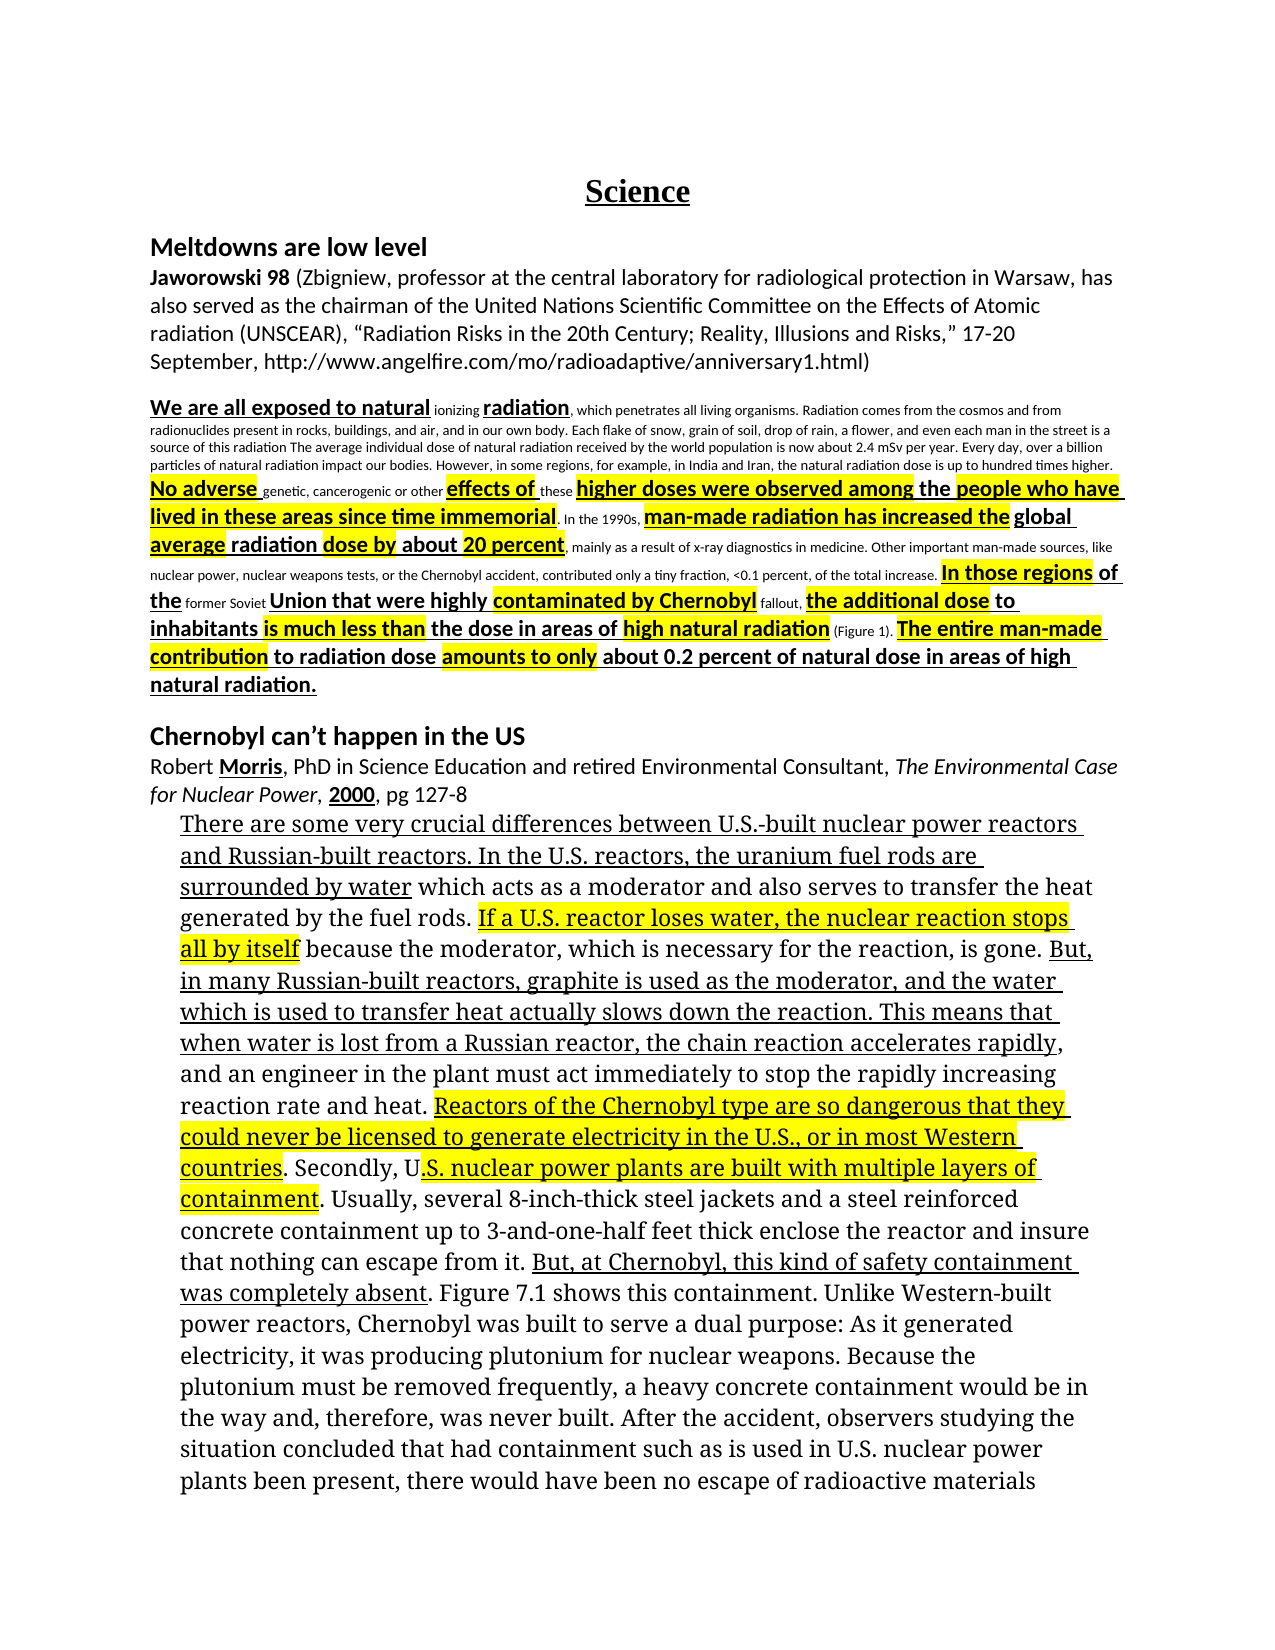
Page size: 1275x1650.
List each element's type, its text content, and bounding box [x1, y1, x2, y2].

text Robert Morris, PhD in Science Education and retired Environmental Consultant, The Environmental Case for Nuclear Power, 2000, pg 127-8 [150, 752, 1125, 808]
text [180, 808, 1095, 1496]
text We are all exposed to natural ionizing radiation, which penetrates all living organisms. Radiation comes from the cosmos and from radionuclides present in rocks, buildings, and air, and in our own body. Each flake of snow, grain of soil, drop of rain, a flower, and even each man in the street is a source of this radiation The average individual dose of natural radiation received by the world population is now about 2.4 mSv per year. Every day, over a billion particles of natural radiation impact our bodies. However, in some regions, for example, in India and Iran, the natural radiation dose is up to hundred times higher. No adverse genetic, cancerogenic or other effects of these higher doses were observed among the people who have lived in these areas since time immemorial. In the 1990s, man-made radiation has increased the global average radiation dose by about 20 percent, mainly as a result of x-ray diagnostics in medicine. Other important man-made sources, like nuclear power, nuclear weapons tests, or the Chernobyl accident, contributed only a tiny fraction, <0.1 percent, of the total increase. In those regions of the former Soviet Union that were highly contaminated by Chernobyl fallout, the additional dose to inhabitants is much less than the dose in areas of high natural radiation (Figure 1). The entire man-made contribution to radiation dose amounts to only about 0.2 percent of natural dose in areas of high natural radiation. [150, 393, 1125, 698]
text Jaworowski 98 (Zbigniew, professor at the central laboratory for radiological protection in Warsaw, has also served as the chairman of the United Nations Scientific Committee on the Effects of Atomic radiation (UNSCEAR), “Radiation Risks in the 20th Century; Reality, Illusions and Risks,” 17-20 September, http://www.angelfire.com/mo/radioadaptive/anniversary1.html) [150, 263, 1125, 375]
subtitle Science [150, 171, 1125, 209]
subtitle Meltdowns are low level [150, 230, 1125, 263]
subtitle Chernobyl can’t happen in the US [150, 719, 1125, 752]
